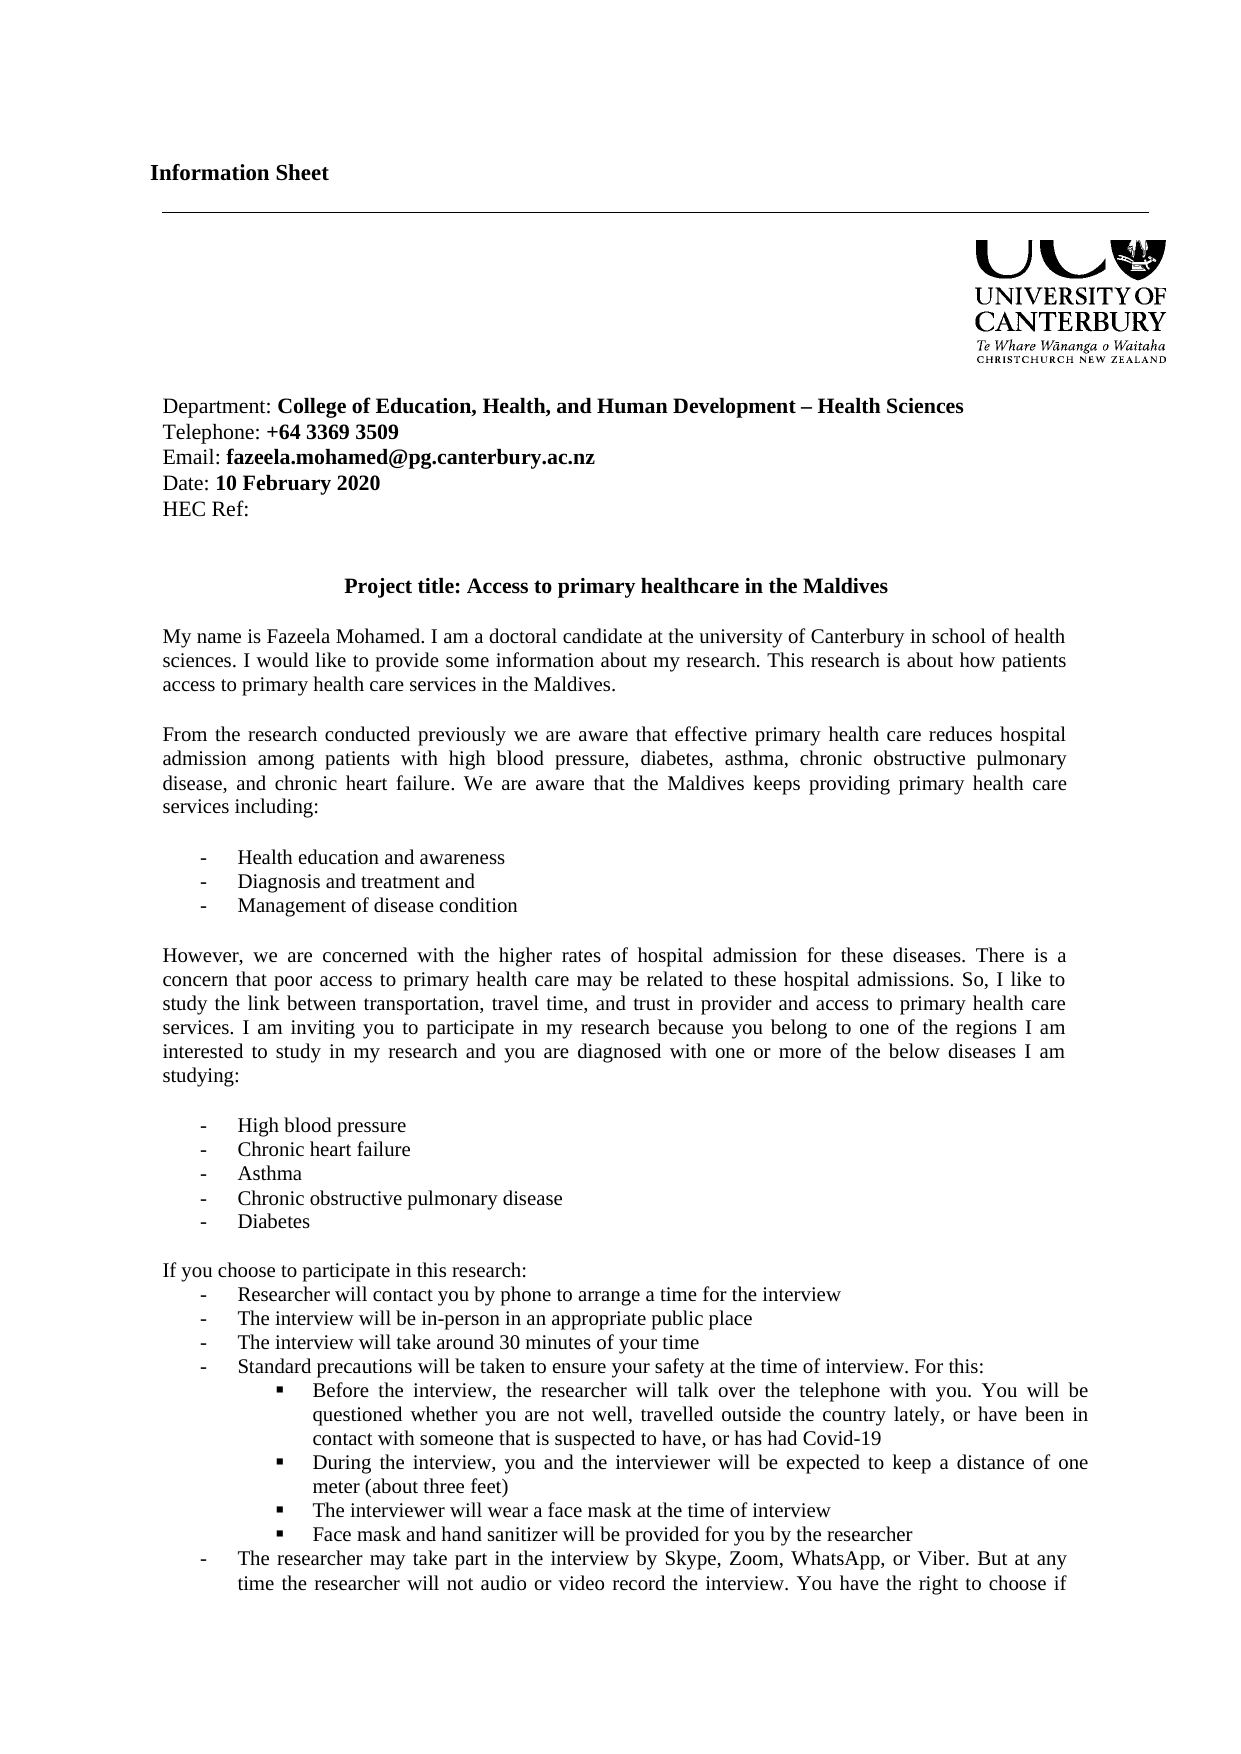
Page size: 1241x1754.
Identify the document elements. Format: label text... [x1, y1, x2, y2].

list During the interview, you and the interviewer will be expected to keep a distance of one meter (about three feet) [275, 1450, 1090, 1498]
text If you choose to participate in this research: [162, 1258, 1068, 1282]
list The interviewer will wear a face mask at the time of interview [275, 1498, 1090, 1522]
list High blood pressure [200, 1113, 1068, 1137]
picture [968, 240, 1167, 363]
text However, we are concerned with the higher rates of hospital admission for these diseases. There is a concern that poor access to primary health care may be related to these hospital admissions. So, I like to study the link between transportation, travel time, and trust in provider and access to primary health care services. I am inviting you to participate in my research because you belong to one of the regions I am interested to study in my research and you are diagnosed with one or more of the below diseases I am studying: [162, 943, 1068, 1087]
subtitle Information Sheet [150, 154, 1068, 187]
text Date: 10 February 2020 [162, 469, 1068, 495]
list Researcher will contact you by phone to arrange a time for the interview [200, 1282, 1068, 1306]
subtitle Project title: Access to primary healthcare in the Maldives [150, 573, 1083, 598]
text HEC Ref: [162, 495, 1068, 522]
list Chronic heart failure [200, 1137, 1068, 1161]
list Before the interview, the researcher will talk over the telephone with you. You will be questioned whether you are not well, travelled outside the country lately, or have been in contact with someone that is suspected to have, or has had Covid-19 [275, 1378, 1090, 1450]
list Diagnosis and treatment and [200, 869, 1068, 893]
list Face mask and hand sanitizer will be provided for you by the researcher [275, 1522, 1090, 1546]
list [200, 1546, 1068, 1594]
list Management of disease condition [200, 893, 1068, 917]
text Email: fazeela.mohamed@pg.canterbury.ac.nz [162, 444, 893, 469]
list Health education and awareness [200, 844, 1068, 869]
list Diabetes [200, 1209, 1068, 1233]
list The interview will take around 30 minutes of your time [200, 1330, 1068, 1354]
text Telephone: +64 3369 3509 [162, 419, 893, 444]
list Asthma [200, 1161, 1068, 1185]
list Chronic obstructive pulmonary disease [200, 1185, 1068, 1209]
list The interview will be in-person in an appropriate public place [200, 1306, 1068, 1330]
text Department: College of Education, Health, and Human Development – Health Sciences [162, 393, 1068, 418]
text From the research conducted previously we are aware that effective primary health care reduces hospital admission among patients with high blood pressure, diabetes, asthma, chronic obstructive pulmonary disease, and chronic heart failure. We are aware that the Maldives keeps providing primary health care services including: [162, 722, 1068, 818]
list Standard precautions will be taken to ensure your safety at the time of interview. For this: [200, 1354, 1090, 1378]
text My name is Fazeela Mohamed. I am a doctoral candidate at the university of Canterbury in school of health sciences. I would like to provide some information about my research. This research is about how patients access to primary health care services in the Maldives. [162, 624, 1068, 696]
